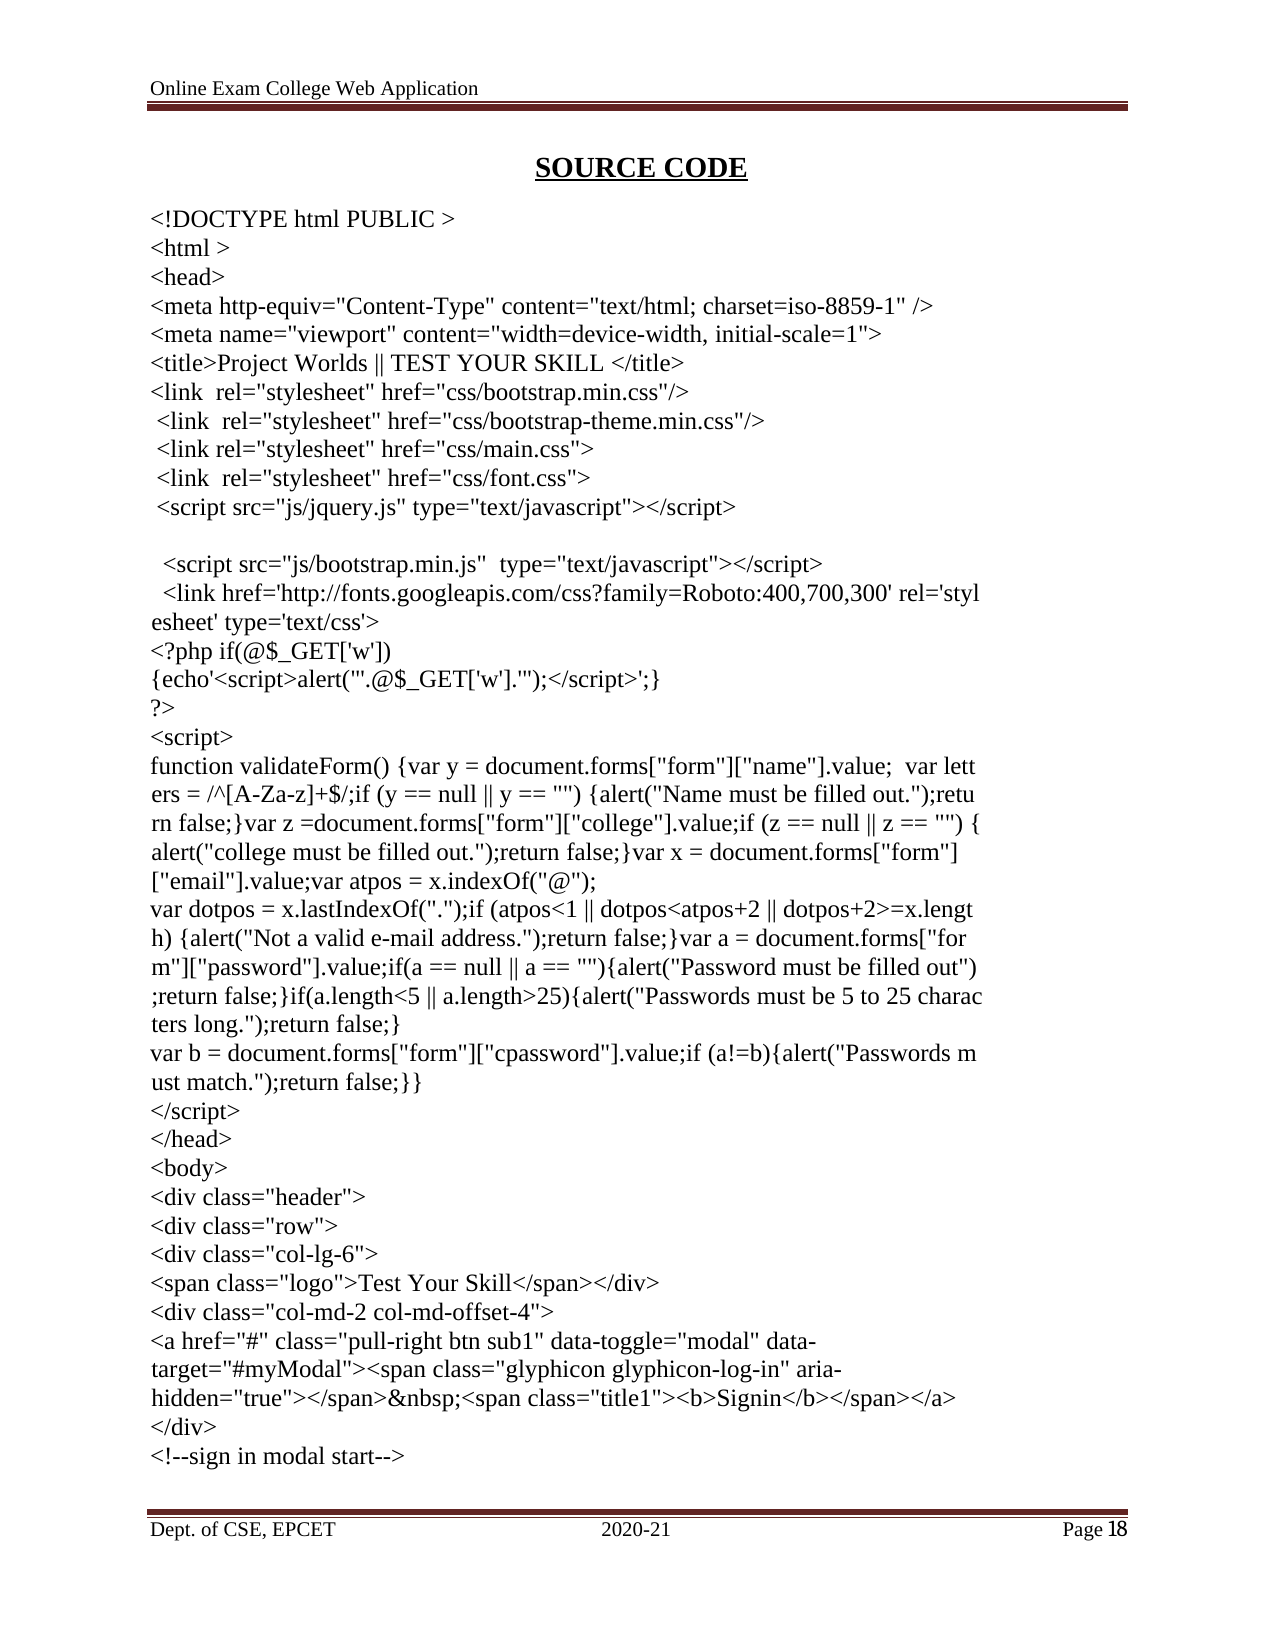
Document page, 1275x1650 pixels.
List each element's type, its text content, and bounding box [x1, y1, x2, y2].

text <title>Project Worlds || TEST YOUR SKILL </title> [150, 348, 983, 377]
text <link rel="stylesheet" href="css/bootstrap-theme.min.css"/> [150, 406, 983, 434]
text <link rel="stylesheet" href="css/main.css"> [150, 434, 983, 463]
text </head> [150, 1124, 983, 1153]
text <meta http-equiv="Content-Type" content="text/html; charset=iso-8859-1" /> [150, 291, 983, 319]
text <head> [150, 262, 983, 291]
text <body> [150, 1153, 983, 1182]
text <script> [150, 722, 983, 751]
text var b = document.forms["form"]["cpassword"].value;if (a!=b){alert("Passwords must match.");return false;}} [150, 1038, 983, 1096]
text <div class="col-lg-6"> [150, 1239, 983, 1268]
text <meta name="viewport" content="width=device-width, initial-scale=1"> [150, 319, 983, 348]
text <div class="col-md-2 col-md-offset-4"> [150, 1297, 983, 1326]
text </script> [150, 1096, 983, 1124]
text {echo'<script>alert("'.@$_GET['w'].'");</script>';} [150, 664, 983, 693]
text <link href='http://fonts.googleapis.com/css?family=Roboto:400,700,300' rel='stylesheet' type='text/css'> [150, 578, 983, 636]
text var dotpos = x.lastIndexOf(".");if (atpos<1 || dotpos<atpos+2 || dotpos+2>=x.length) {alert("Not a valid e-mail address.");return false;}var a = document.forms["form"]["password"].value;if(a == null || a == ""){alert("Password must be filled out");return false;}if(a.length<5 || a.length>25){alert("Passwords must be 5 to 25 characters long.");return false;} [150, 894, 983, 1038]
text function validateForm() {var y = document.forms["form"]["name"].value; var letters = /^[A-Za-z]+$/;if (y == null || y == "") {alert("Name must be filled out.");return false;}var z =document.forms["form"]["college"].value;if (z == null || z == "") {alert("college must be filled out.");return false;}var x = document.forms["form"]["email"].value;var atpos = x.indexOf("@"); [150, 751, 983, 894]
text <div class="row"> [150, 1211, 983, 1239]
text <a href="#" class="pull-right btn sub1" data-toggle="modal" data-target="#myModal"><span class="glyphicon glyphicon-log-in" aria-hidden="true"></span>&nbsp;<span class="title1"><b>Signin</b></span></a> [150, 1326, 983, 1412]
text <link rel="stylesheet" href="css/font.css"> [150, 463, 983, 492]
text <!--sign in modal start--> [150, 1441, 983, 1469]
text SOURCE CODE [150, 150, 1132, 183]
text <div class="header"> [150, 1182, 983, 1211]
text </div> [150, 1412, 983, 1441]
text <script src="js/jquery.js" type="text/javascript"></script> [150, 492, 983, 521]
text <span class="logo">Test Your Skill</span></div> [150, 1268, 983, 1297]
text <link rel="stylesheet" href="css/bootstrap.min.css"/> [150, 377, 983, 406]
text <html > [150, 233, 983, 262]
text <script src="js/bootstrap.min.js" type="text/javascript"></script> [150, 549, 983, 578]
text <?php if(@$_GET['w']) [150, 636, 983, 664]
text ?> [150, 693, 983, 722]
text <!DOCTYPE html PUBLIC > [150, 204, 983, 233]
